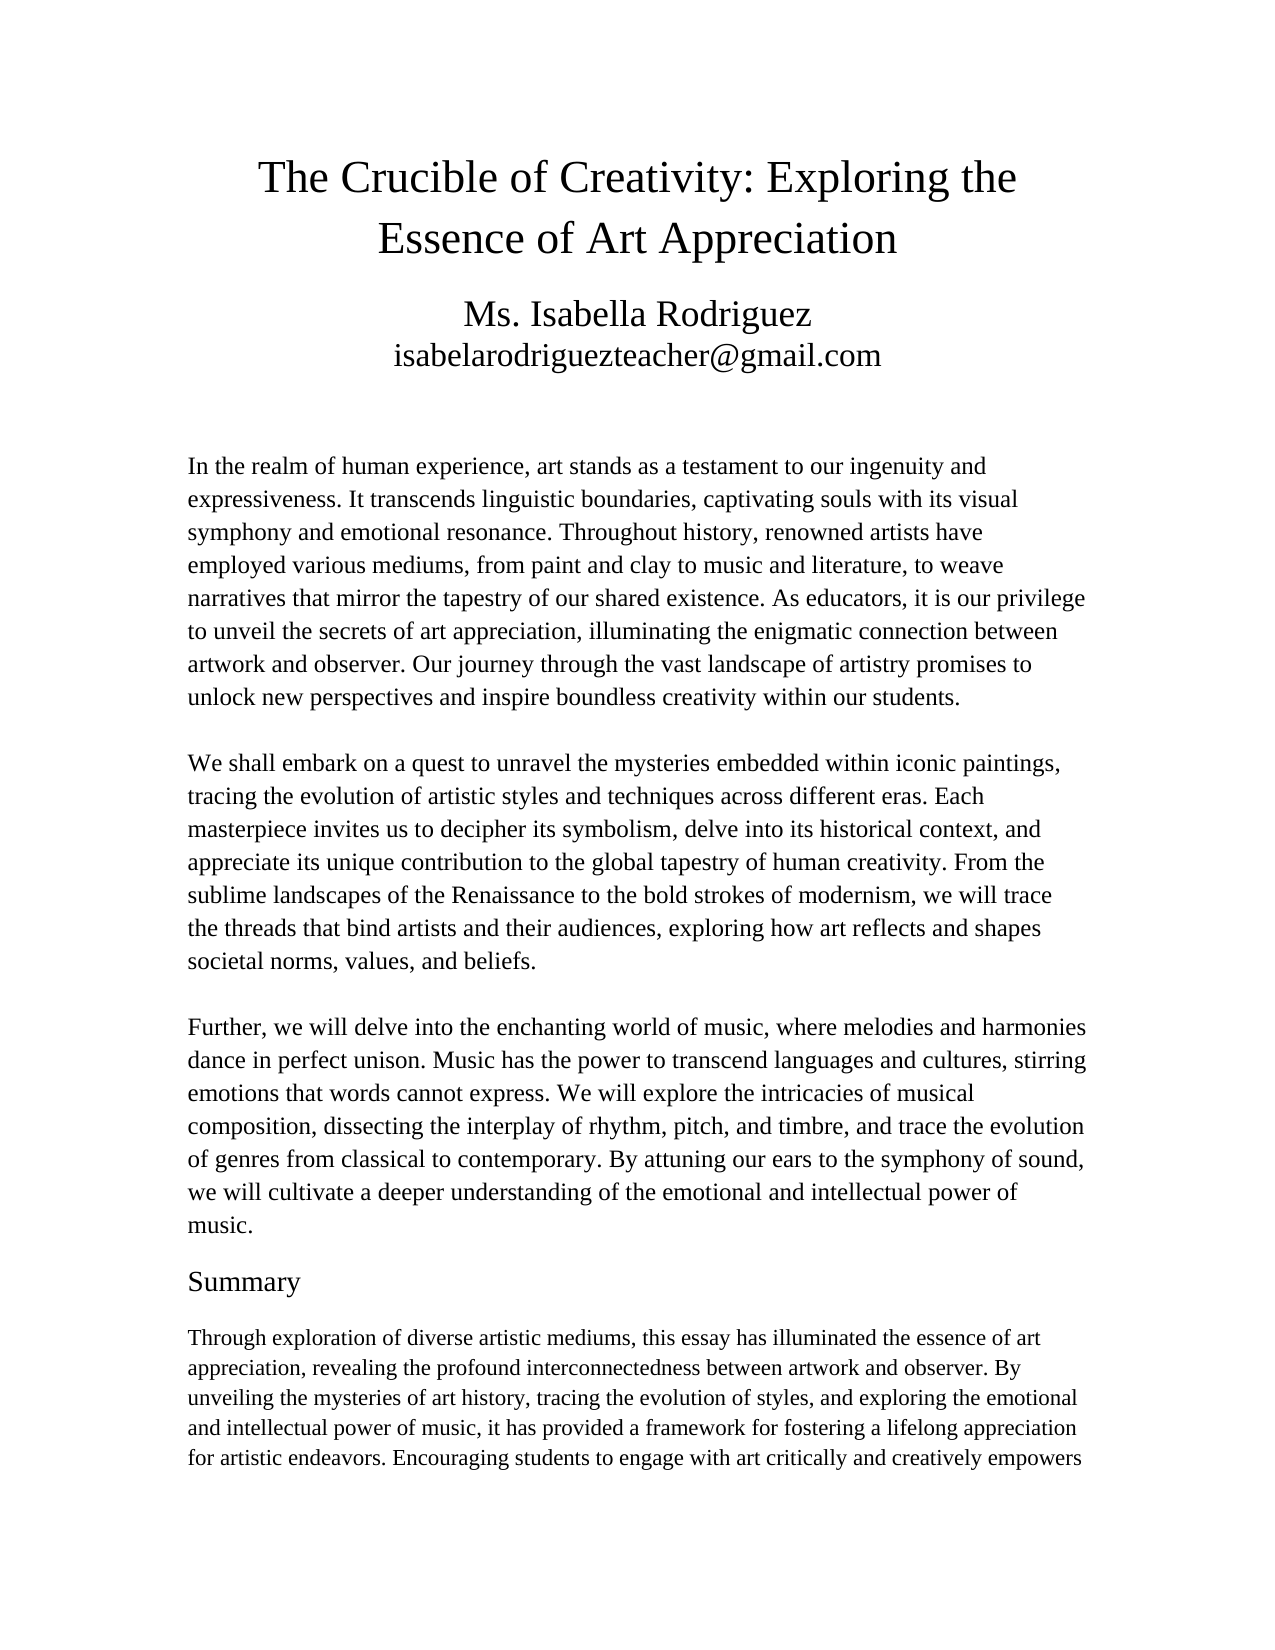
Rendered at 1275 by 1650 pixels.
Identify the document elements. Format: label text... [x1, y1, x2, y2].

text The Crucible of Creativity: Exploring the Essence of Art Appreciation [187, 150, 1087, 263]
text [187, 1324, 1087, 1471]
text In the realm of human experience, art stands as a testament to our ingenuity and expressiveness. It transcends linguistic boundaries, captivating souls with its visual symphony and emotional resonance. Throughout history, renowned artists have employed various mediums, from paint and clay to music and literature, to weave narratives that mirror the tapestry of our shared existence. As educators, it is our privilege to unveil the secrets of art appreciation, illuminating the enigmatic connection between artwork and observer. Our journey through the vast landscape of artistry promises to unlock new perspectives and inspire boundless creativity within our students. We shall embark on a quest to unravel the mysteries embedded within iconic paintings, tracing the evolution of artistic styles and techniques across different eras. Each masterpiece invites us to decipher its symbolism, delve into its historical context, and appreciate its unique contribution to the global tapestry of human creativity. From the sublime landscapes of the Renaissance to the bold strokes of modernism, we will trace the threads that bind artists and their audiences, exploring how art reflects and shapes societal norms, values, and beliefs. Further, we will delve into the enchanting world of music, where melodies and harmonies dance in perfect unison. Music has the power to transcend languages and cultures, stirring emotions that words cannot express. We will explore the intricacies of musical composition, dissecting the interplay of rhythm, pitch, and timbre, and trace the evolution of genres from classical to contemporary. By attuning our ears to the symphony of sound, we will cultivate a deeper understanding of the emotional and intellectual power of music. [187, 451, 1087, 1239]
text Summary [187, 1264, 1087, 1298]
text Ms. Isabella Rodriguez [187, 292, 1087, 335]
text isabelarodriguezteacher@gmail.com [187, 335, 1087, 373]
